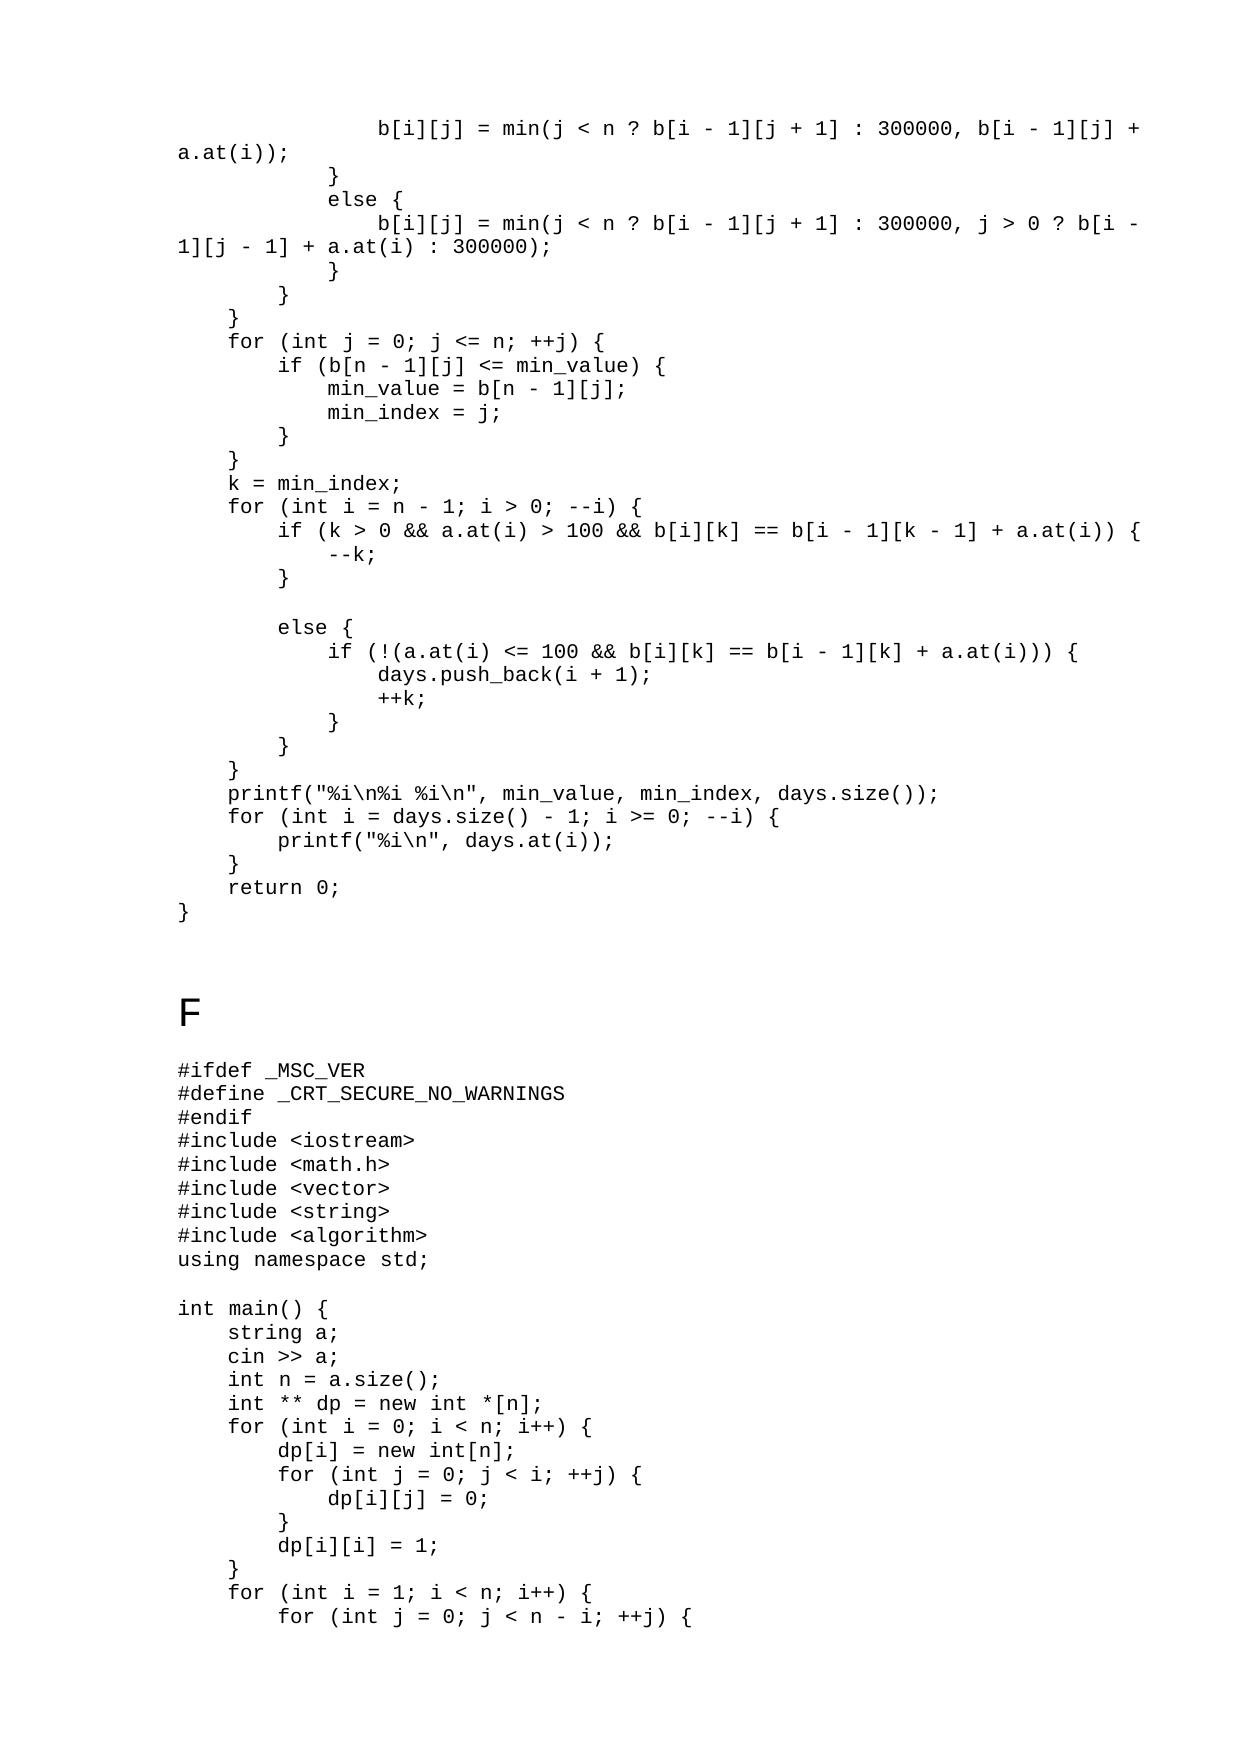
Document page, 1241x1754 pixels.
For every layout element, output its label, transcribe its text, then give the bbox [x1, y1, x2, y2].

text min_index = j; [177, 402, 1152, 426]
text for (int j = 0; j <= n; ++j) { [177, 331, 1152, 354]
text #include <math.h> [177, 1154, 1152, 1178]
text return 0; [177, 877, 1152, 901]
text #ifdef _MSC_VER [177, 1059, 1152, 1083]
text if (b[n - 1][j] <= min_value) { [177, 354, 1152, 378]
text if (!(a.at(i) <= 100 && b[i][k] == b[i - 1][k] + a.at(i))) { [177, 641, 1152, 664]
text } [177, 165, 1152, 189]
text printf("%i\n%i %i\n", min_value, min_index, days.size()); [177, 782, 1152, 806]
text string a; [177, 1322, 1152, 1346]
text } [177, 284, 1152, 307]
text #include <vector> [177, 1178, 1152, 1201]
text ++k; [177, 688, 1152, 712]
text } [177, 759, 1152, 782]
text if (k > 0 && a.at(i) > 100 && b[i][k] == b[i - 1][k - 1] + a.at(i)) { [177, 520, 1152, 544]
text int main() { [177, 1298, 1152, 1322]
text } [177, 260, 1152, 284]
text } [177, 712, 1152, 735]
text } [177, 426, 1152, 449]
text b[i][j] = min(j < n ? b[i - 1][j + 1] : 300000, b[i - 1][j] + a.at(i)); [177, 118, 1152, 165]
text for (int j = 0; j < n - i; ++j) { [177, 1606, 1152, 1629]
text #define _CRT_SECURE_NO_WARNINGS [177, 1083, 1152, 1107]
text } [177, 449, 1152, 473]
text cin >> a; [177, 1346, 1152, 1369]
text #include <string> [177, 1201, 1152, 1225]
text for (int i = 0; i < n; i++) { [177, 1417, 1152, 1440]
text else { [177, 189, 1152, 213]
text } [177, 1511, 1152, 1535]
text int n = a.size(); [177, 1369, 1152, 1393]
text dp[i] = new int[n]; [177, 1440, 1152, 1464]
text } [177, 901, 1152, 924]
text } [177, 307, 1152, 331]
text } [177, 735, 1152, 759]
text else { [177, 617, 1152, 641]
text } [177, 567, 1152, 591]
text } [177, 1558, 1152, 1582]
text int ** dp = new int *[n]; [177, 1393, 1152, 1417]
text --k; [177, 544, 1152, 567]
text } [177, 853, 1152, 877]
text #endif [177, 1107, 1152, 1131]
text #include <algorithm> [177, 1225, 1152, 1249]
text F [177, 992, 1152, 1039]
text printf("%i\n", days.at(i)); [177, 830, 1152, 853]
text min_value = b[n - 1][j]; [177, 378, 1152, 402]
text for (int i = days.size() - 1; i >= 0; --i) { [177, 806, 1152, 830]
text using namespace std; [177, 1249, 1152, 1272]
text dp[i][j] = 0; [177, 1487, 1152, 1511]
text days.push_back(i + 1); [177, 664, 1152, 688]
text for (int j = 0; j < i; ++j) { [177, 1464, 1152, 1487]
text for (int i = n - 1; i > 0; --i) { [177, 496, 1152, 520]
text b[i][j] = min(j < n ? b[i - 1][j + 1] : 300000, j > 0 ? b[i - 1][j - 1] + a.at(i) : 300000); [177, 213, 1152, 260]
text #include <iostream> [177, 1131, 1152, 1154]
text dp[i][i] = 1; [177, 1535, 1152, 1558]
text k = min_index; [177, 473, 1152, 496]
text for (int i = 1; i < n; i++) { [177, 1582, 1152, 1606]
